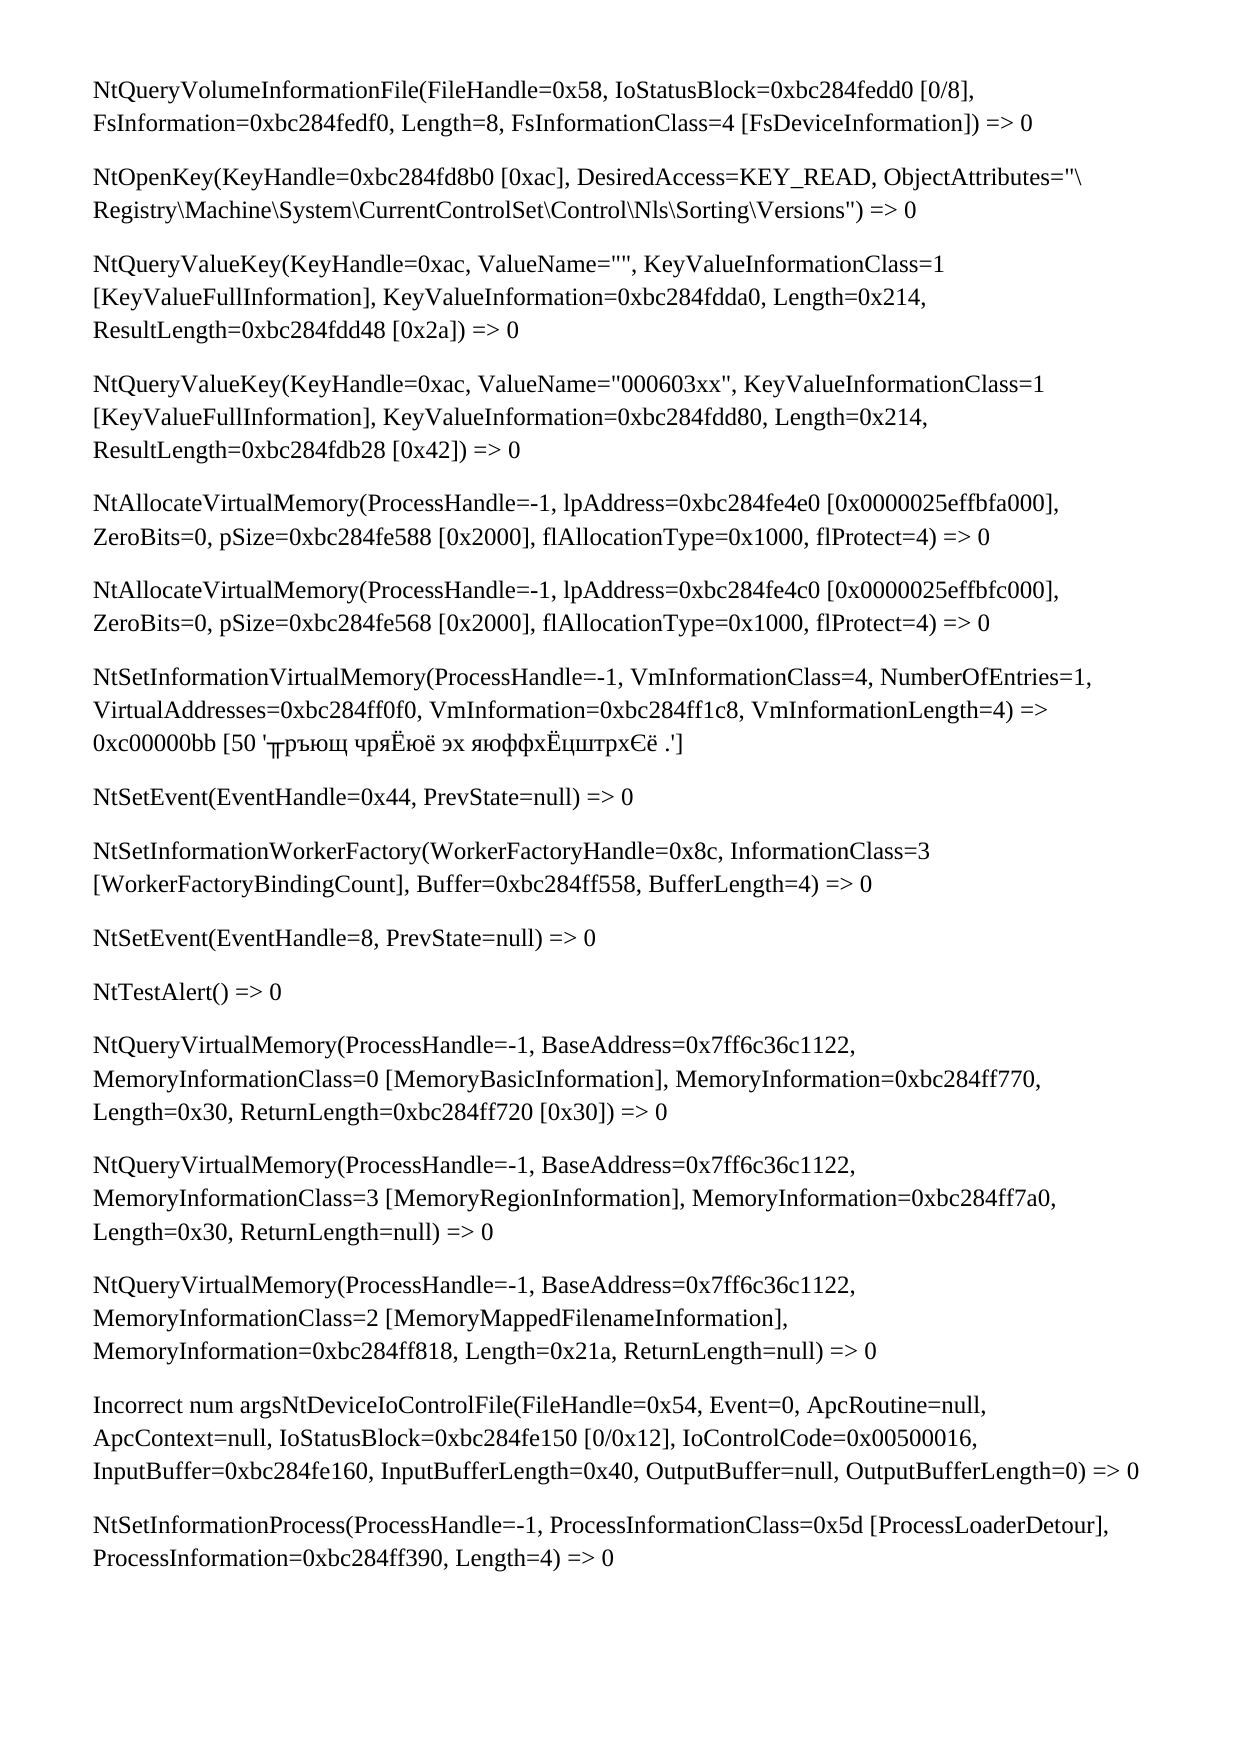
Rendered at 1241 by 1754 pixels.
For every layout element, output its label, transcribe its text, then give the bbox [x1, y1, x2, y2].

text NtQueryVirtualMemory(ProcessHandle=-1, BaseAddress=0x7ff6c36c1122, MemoryInformationClass=2 [MemoryMappedFilenameInformation], MemoryInformation=0xbc284ff818, Length=0x21a, ReturnLength=null) => 0 [93, 1270, 1147, 1365]
text NtQueryVolumeInformationFile(FileHandle=0x58, IoStatusBlock=0xbc284fedd0 [0/8], FsInformation=0xbc284fedf0, Length=8, FsInformationClass=4 [FsDeviceInformation]) => 0 [93, 75, 1147, 137]
text NtQueryValueKey(KeyHandle=0xac, ValueName="", KeyValueInformationClass=1 [KeyValueFullInformation], KeyValueInformation=0xbc284fdda0, Length=0x214, ResultLength=0xbc284fdd48 [0x2a]) => 0 [93, 249, 1147, 343]
text NtSetInformationProcess(ProcessHandle=-1, ProcessInformationClass=0x5d [ProcessLoaderDetour], ProcessInformation=0xbc284ff390, Length=4) => 0 [93, 1510, 1147, 1572]
text NtTestAlert() => 0 [93, 977, 1147, 1006]
text Incorrect num argsNtDeviceIoControlFile(FileHandle=0x54, Event=0, ApcRoutine=null, ApcContext=null, IoStatusBlock=0xbc284fe150 [0/0x12], IoControlCode=0x00500016, InputBuffer=0xbc284fe160, InputBufferLength=0x40, OutputBuffer=null, OutputBufferLength=0) => 0 [93, 1390, 1147, 1485]
text NtAllocateVirtualMemory(ProcessHandle=-1, lpAddress=0xbc284fe4e0 [0x0000025effbfa000], ZeroBits=0, pSize=0xbc284fe588 [0x2000], flAllocationType=0x1000, flProtect=4) => 0 [93, 488, 1147, 550]
text NtQueryVirtualMemory(ProcessHandle=-1, BaseAddress=0x7ff6c36c1122, MemoryInformationClass=3 [MemoryRegionInformation], MemoryInformation=0xbc284ff7a0, Length=0x30, ReturnLength=null) => 0 [93, 1151, 1147, 1245]
text NtQueryValueKey(KeyHandle=0xac, ValueName="000603xx", KeyValueInformationClass=1 [KeyValueFullInformation], KeyValueInformation=0xbc284fdd80, Length=0x214, ResultLength=0xbc284fdb28 [0x42]) => 0 [93, 369, 1147, 463]
text NtQueryVirtualMemory(ProcessHandle=-1, BaseAddress=0x7ff6c36c1122, MemoryInformationClass=0 [MemoryBasicInformation], MemoryInformation=0xbc284ff770, Length=0x30, ReturnLength=0xbc284ff720 [0x30]) => 0 [93, 1031, 1147, 1125]
text NtSetInformationWorkerFactory(WorkerFactoryHandle=0x8c, InformationClass=3 [WorkerFactoryBindingCount], Buffer=0xbc284ff558, BufferLength=4) => 0 [93, 836, 1147, 898]
text NtSetInformationVirtualMemory(ProcessHandle=-1, VmInformationClass=4, NumberOfEntries=1, VirtualAddresses=0xbc284ff0f0, VmInformation=0xbc284ff1c8, VmInformationLength=4) => 0xc00000bb [50 '╥ръющ чряЁюё эх яюффхЁцштрхЄё .'] [93, 662, 1147, 757]
text NtAllocateVirtualMemory(ProcessHandle=-1, lpAddress=0xbc284fe4c0 [0x0000025effbfc000], ZeroBits=0, pSize=0xbc284fe568 [0x2000], flAllocationType=0x1000, flProtect=4) => 0 [93, 575, 1147, 637]
text NtSetEvent(EventHandle=0x44, PrevState=null) => 0 [93, 782, 1147, 811]
text NtSetEvent(EventHandle=8, PrevState=null) => 0 [93, 923, 1147, 952]
text NtOpenKey(KeyHandle=0xbc284fd8b0 [0xac], DesiredAccess=KEY_READ, ObjectAttributes="\Registry\Machine\System\CurrentControlSet\Control\Nls\Sorting\Versions") => 0 [93, 162, 1147, 224]
